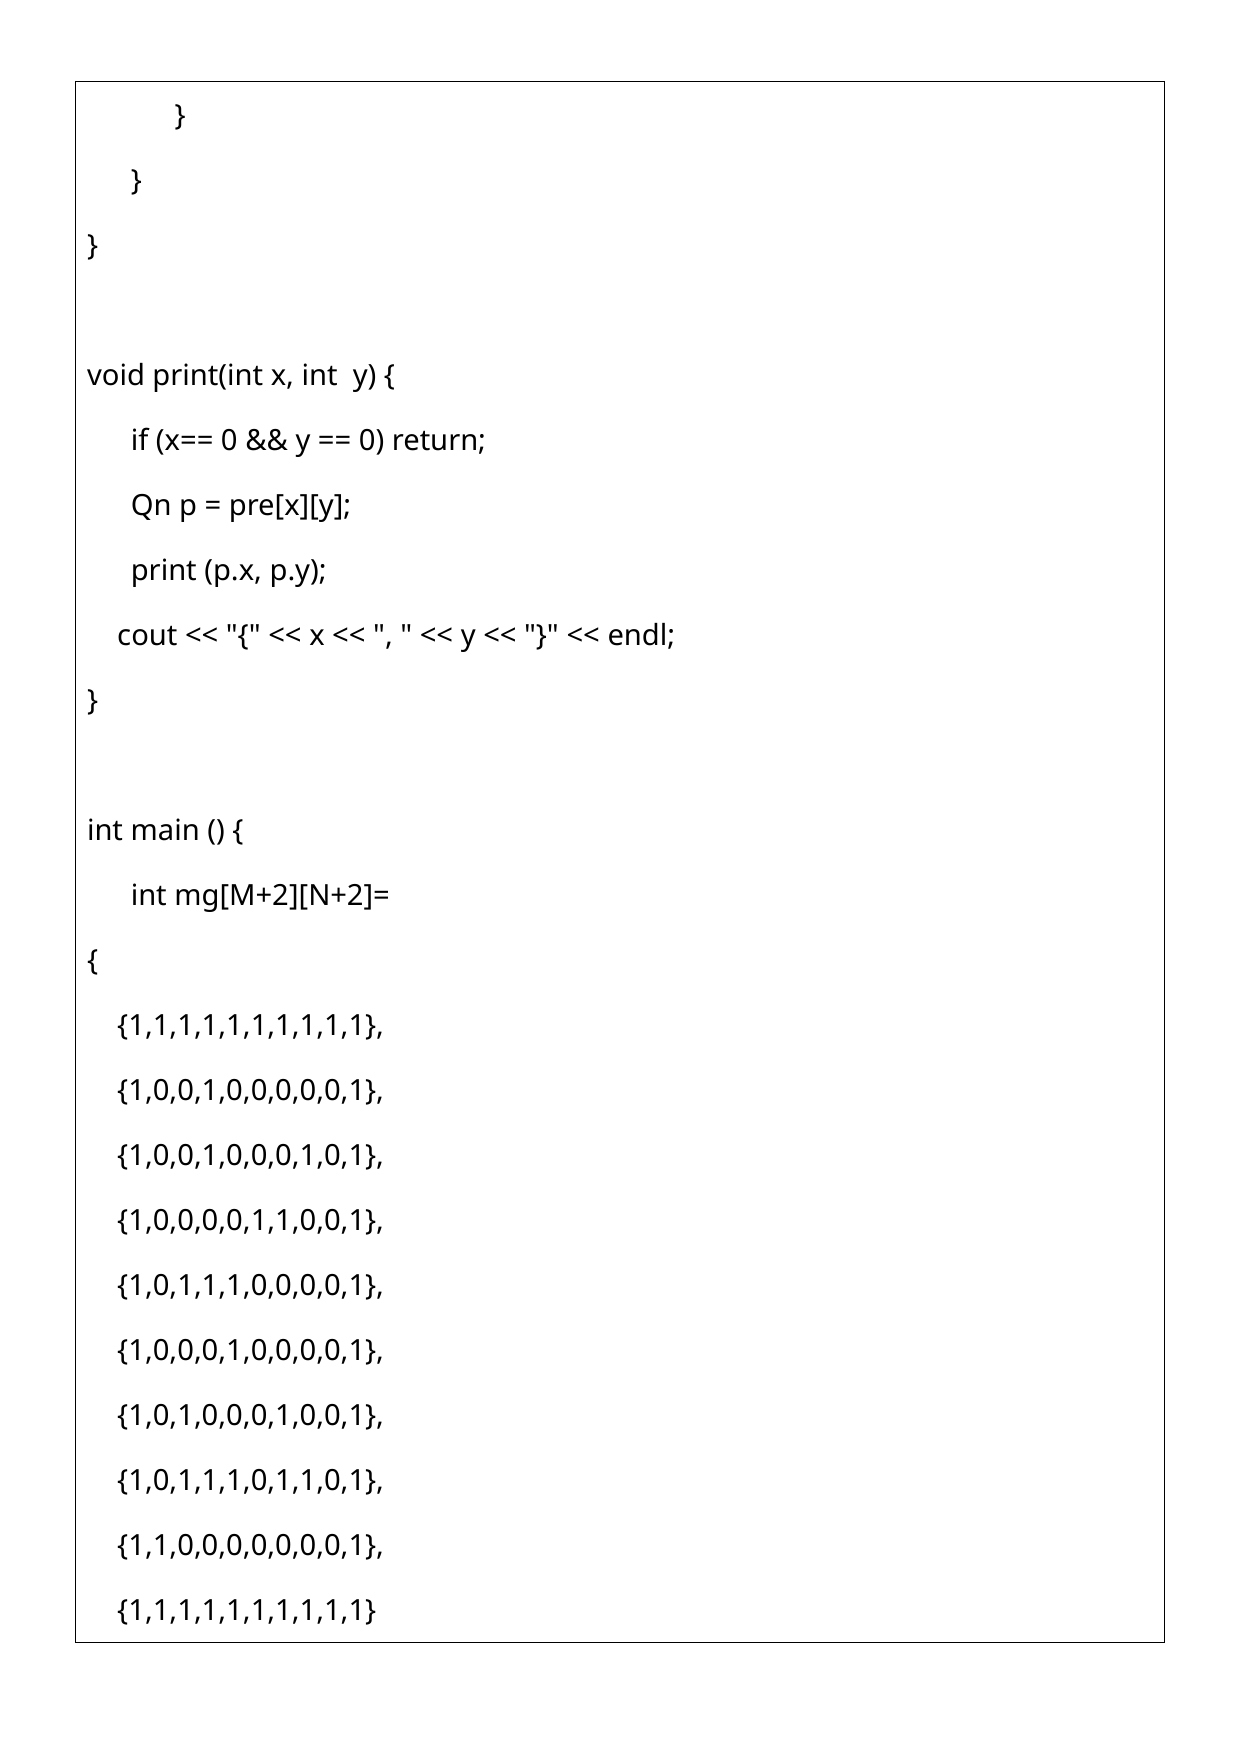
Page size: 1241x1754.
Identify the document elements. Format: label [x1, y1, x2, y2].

table_cell [76, 82, 1164, 1642]
